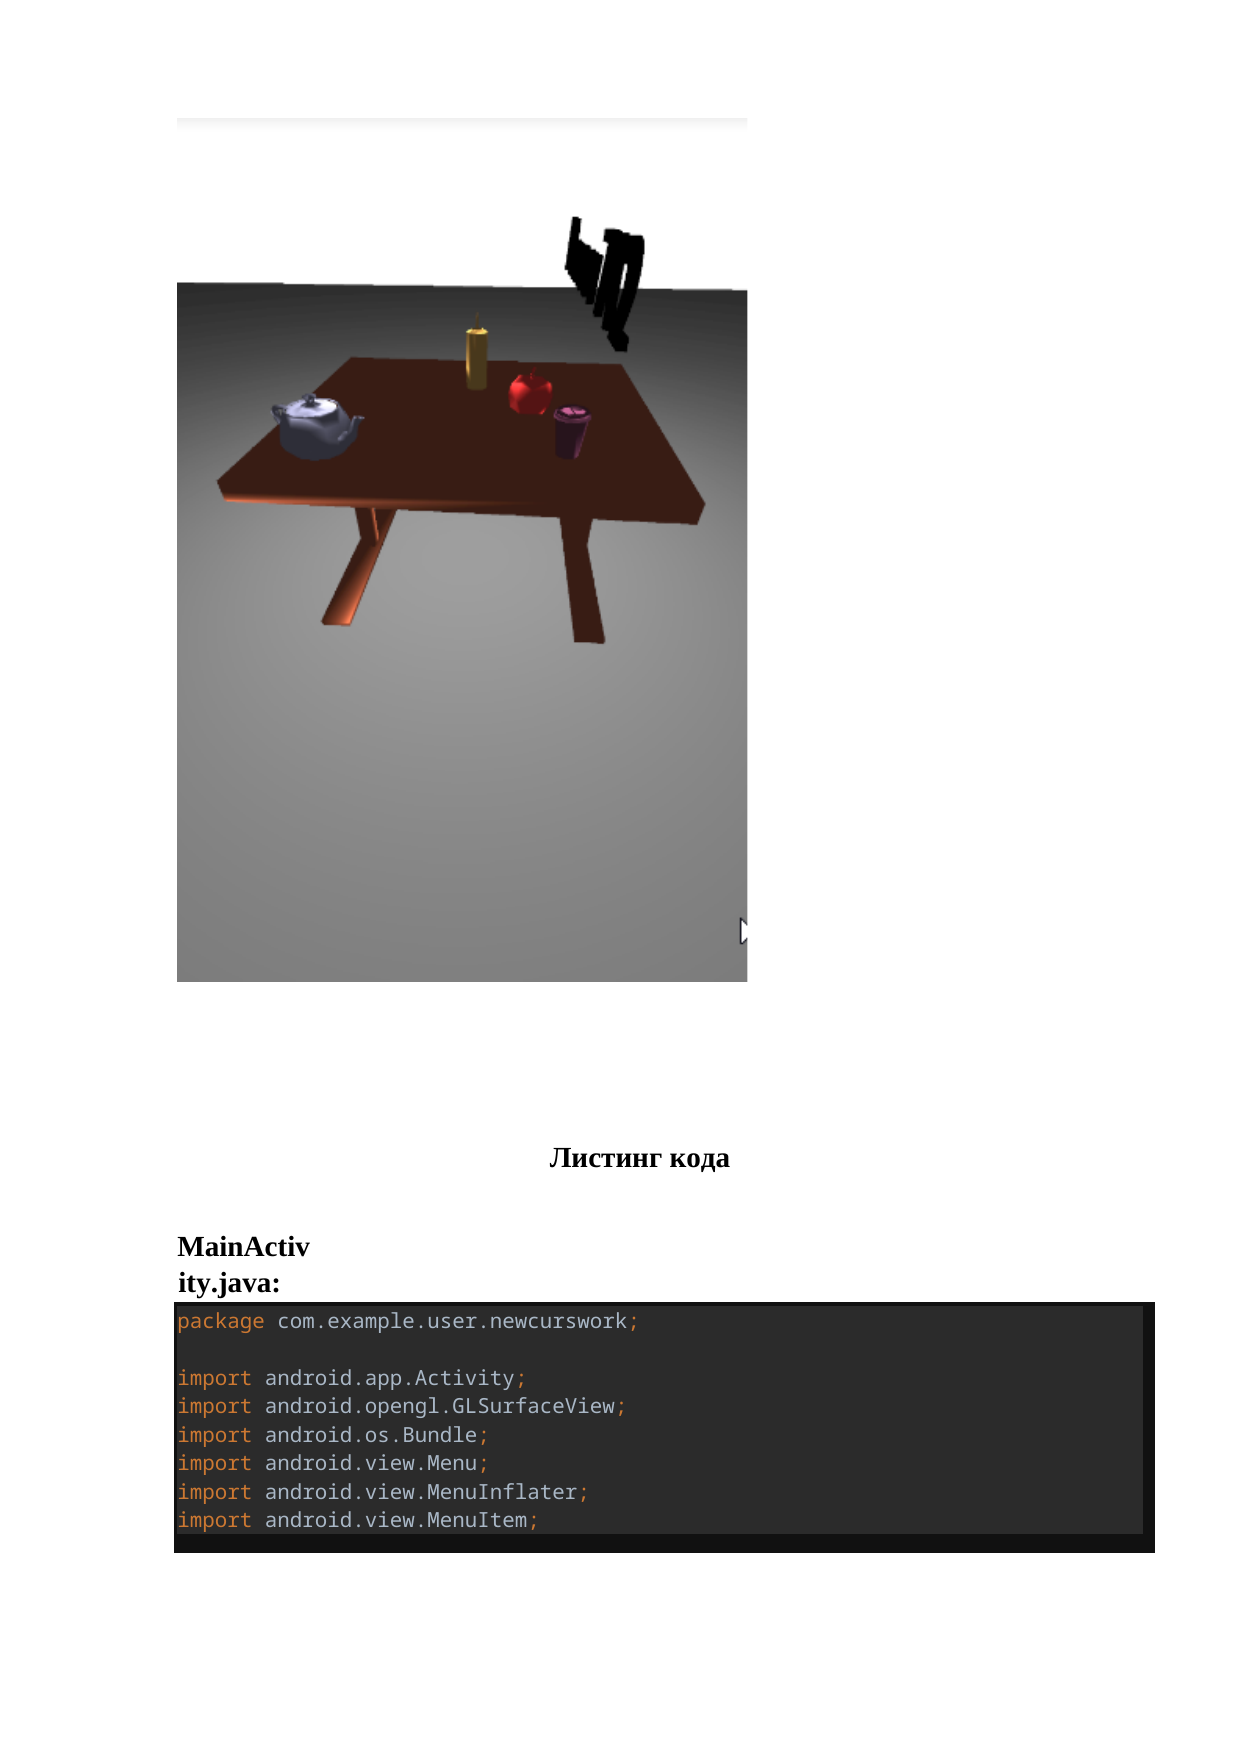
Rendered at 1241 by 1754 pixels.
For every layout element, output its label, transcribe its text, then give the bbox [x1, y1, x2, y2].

subtitle MainActivity.java: [177, 1229, 322, 1299]
picture [177, 118, 748, 982]
subtitle Листинг кода [177, 1141, 730, 1174]
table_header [174, 1302, 1155, 1553]
